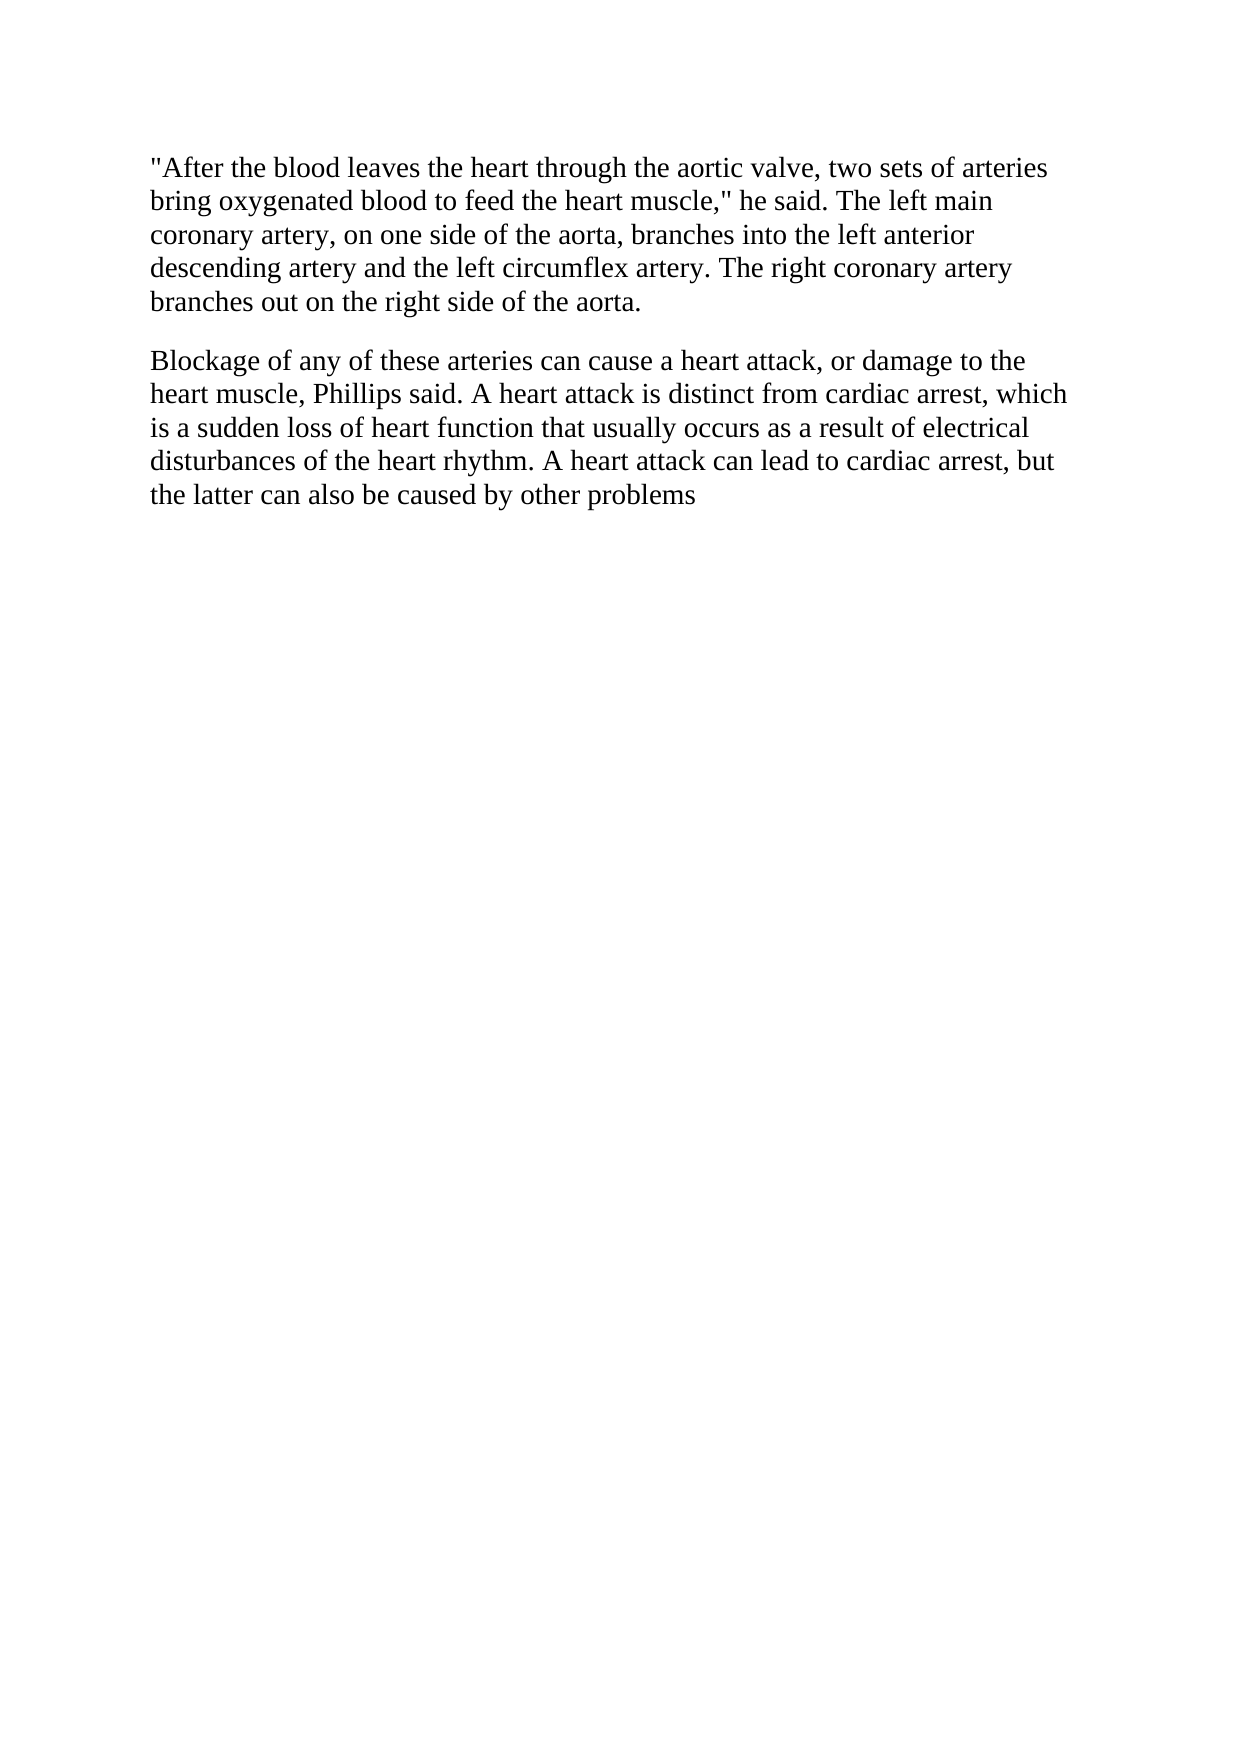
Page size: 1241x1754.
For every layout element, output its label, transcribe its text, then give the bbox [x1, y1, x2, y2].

text "After the blood leaves the heart through the aortic valve, two sets of arteries bring oxygenated blood to feed the heart muscle," he said. The left main coronary artery, on one side of the aorta, branches into the left anterior descending artery and the left circumflex artery. The right coronary artery branches out on the right side of the aorta. [150, 150, 1090, 318]
text Blockage of any of these arteries can cause a heart attack, or damage to the heart muscle, Phillips said. A heart attack is distinct from cardiac arrest, which is a sudden loss of heart function that usually occurs as a result of electrical disturbances of the heart rhythm. A heart attack can lead to cardiac arrest, but the latter can also be caused by other problems [150, 343, 1090, 510]
